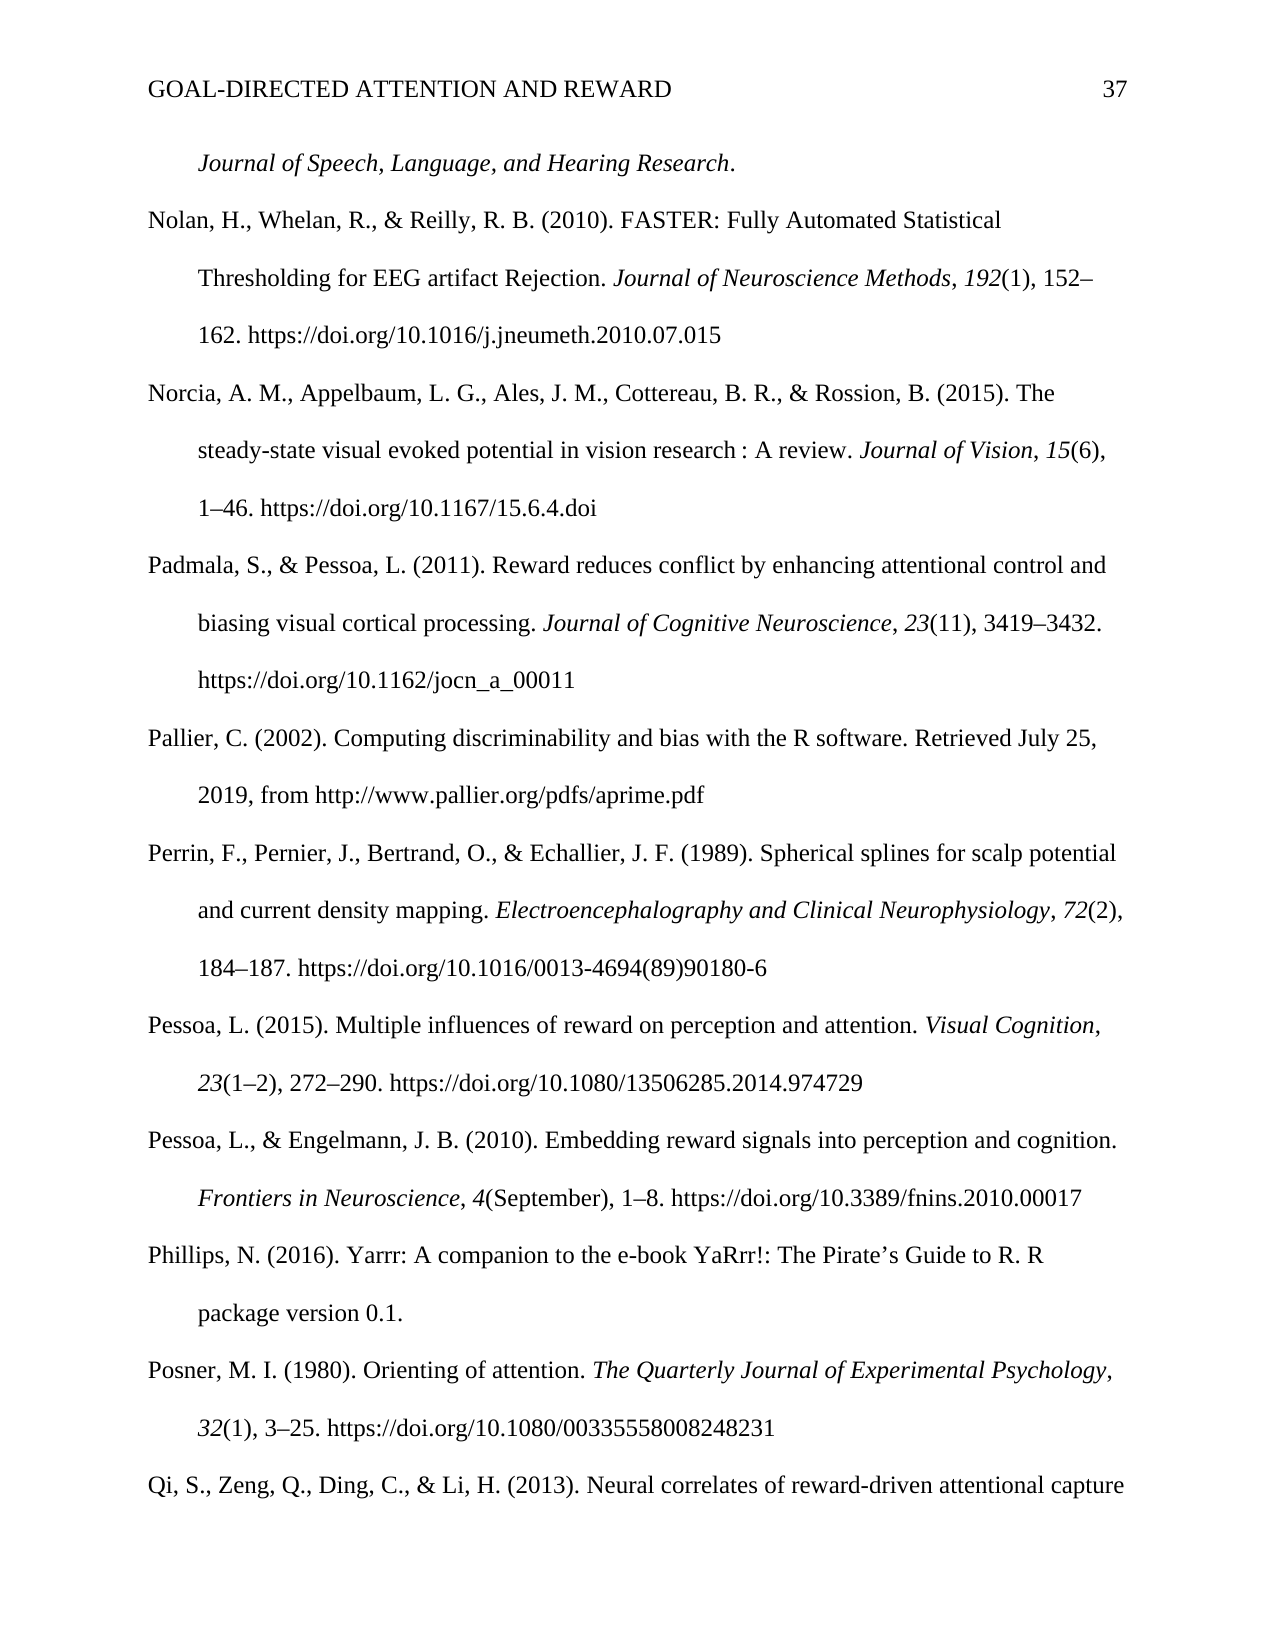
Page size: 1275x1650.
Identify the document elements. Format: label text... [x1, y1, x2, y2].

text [148, 148, 1127, 176]
text Padmala, S., & Pessoa, L. (2011). Reward reduces conflict by enhancing attentional control and biasing visual cortical processing. Journal of Cognitive Neuroscience, 23(11), 3419–3432. https://doi.org/10.1162/jocn_a_00011 [148, 550, 1127, 694]
text Norcia, A. M., Appelbaum, L. G., Ales, J. M., Cottereau, B. R., & Rossion, B. (2015). The steady-state visual evoked potential in vision research : A review. Journal of Vision, 15(6), 1–46. https://doi.org/10.1167/15.6.4.doi [148, 378, 1127, 521]
text Pallier, C. (2002). Computing discriminability and bias with the R software. Retrieved July 25, 2019, from http://www.pallier.org/pdfs/aprime.pdf [148, 723, 1127, 809]
text Perrin, F., Pernier, J., Bertrand, O., & Echallier, J. F. (1989). Spherical splines for scalp potential and current density mapping. Electroencephalography and Clinical Neurophysiology, 72(2), 184–187. https://doi.org/10.1016/0013-4694(89)90180-6 [148, 838, 1127, 981]
text Pessoa, L., & Engelmann, J. B. (2010). Embedding reward signals into perception and cognition. Frontiers in Neuroscience, 4(September), 1–8. https://doi.org/10.3389/fnins.2010.00017 [148, 1125, 1127, 1211]
text Pessoa, L. (2015). Multiple influences of reward on perception and attention. Visual Cognition, 23(1–2), 272–290. https://doi.org/10.1080/13506285.2014.974729 [148, 1010, 1127, 1096]
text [148, 1470, 1127, 1499]
text Phillips, N. (2016). Yarrr: A companion to the e-book YaRrr!: The Pirate’s Guide to R. R package version 0.1. [148, 1240, 1127, 1326]
